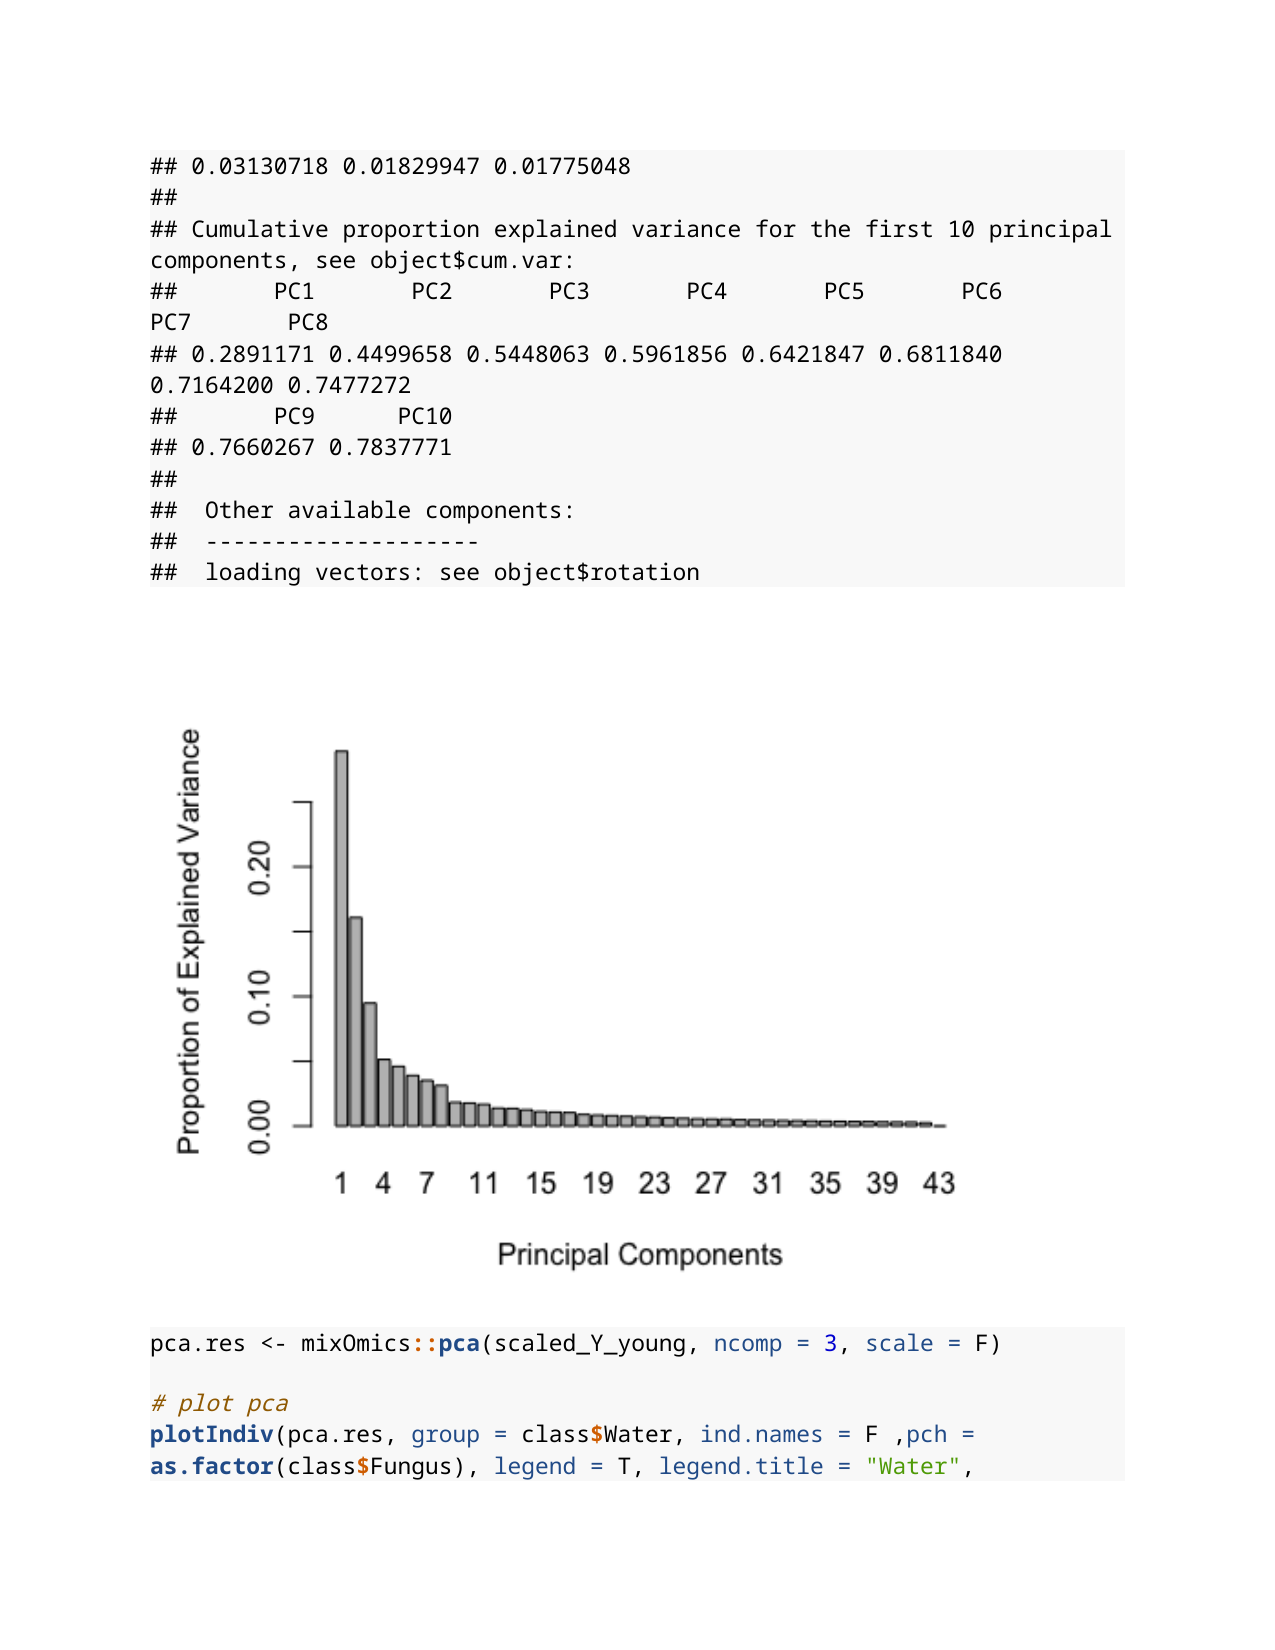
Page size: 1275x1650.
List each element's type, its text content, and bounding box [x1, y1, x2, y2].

picture [168, 608, 1044, 1309]
